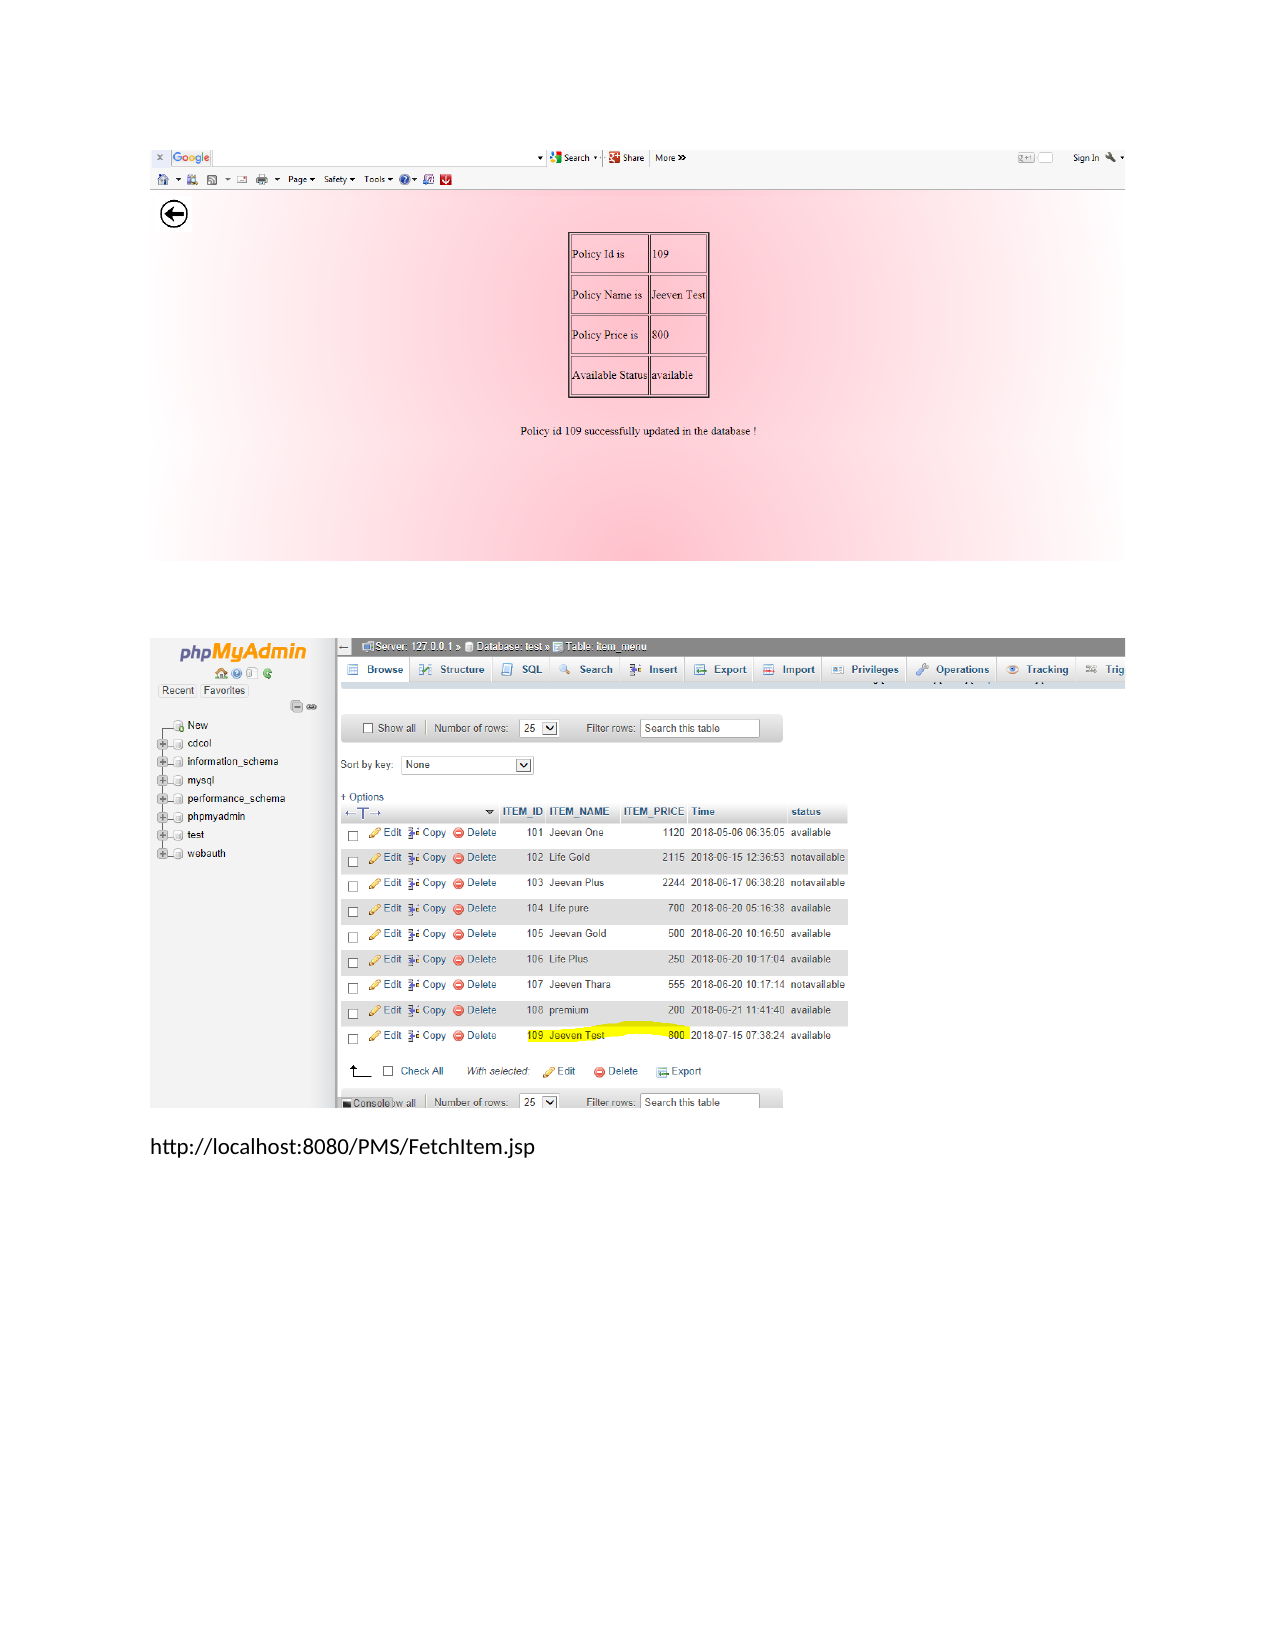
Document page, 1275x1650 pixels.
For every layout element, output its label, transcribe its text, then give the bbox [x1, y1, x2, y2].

picture [150, 638, 1125, 1108]
picture [150, 150, 1125, 561]
text http://localhost:8080/PMS/FetchItem.jsp [150, 1132, 1125, 1160]
